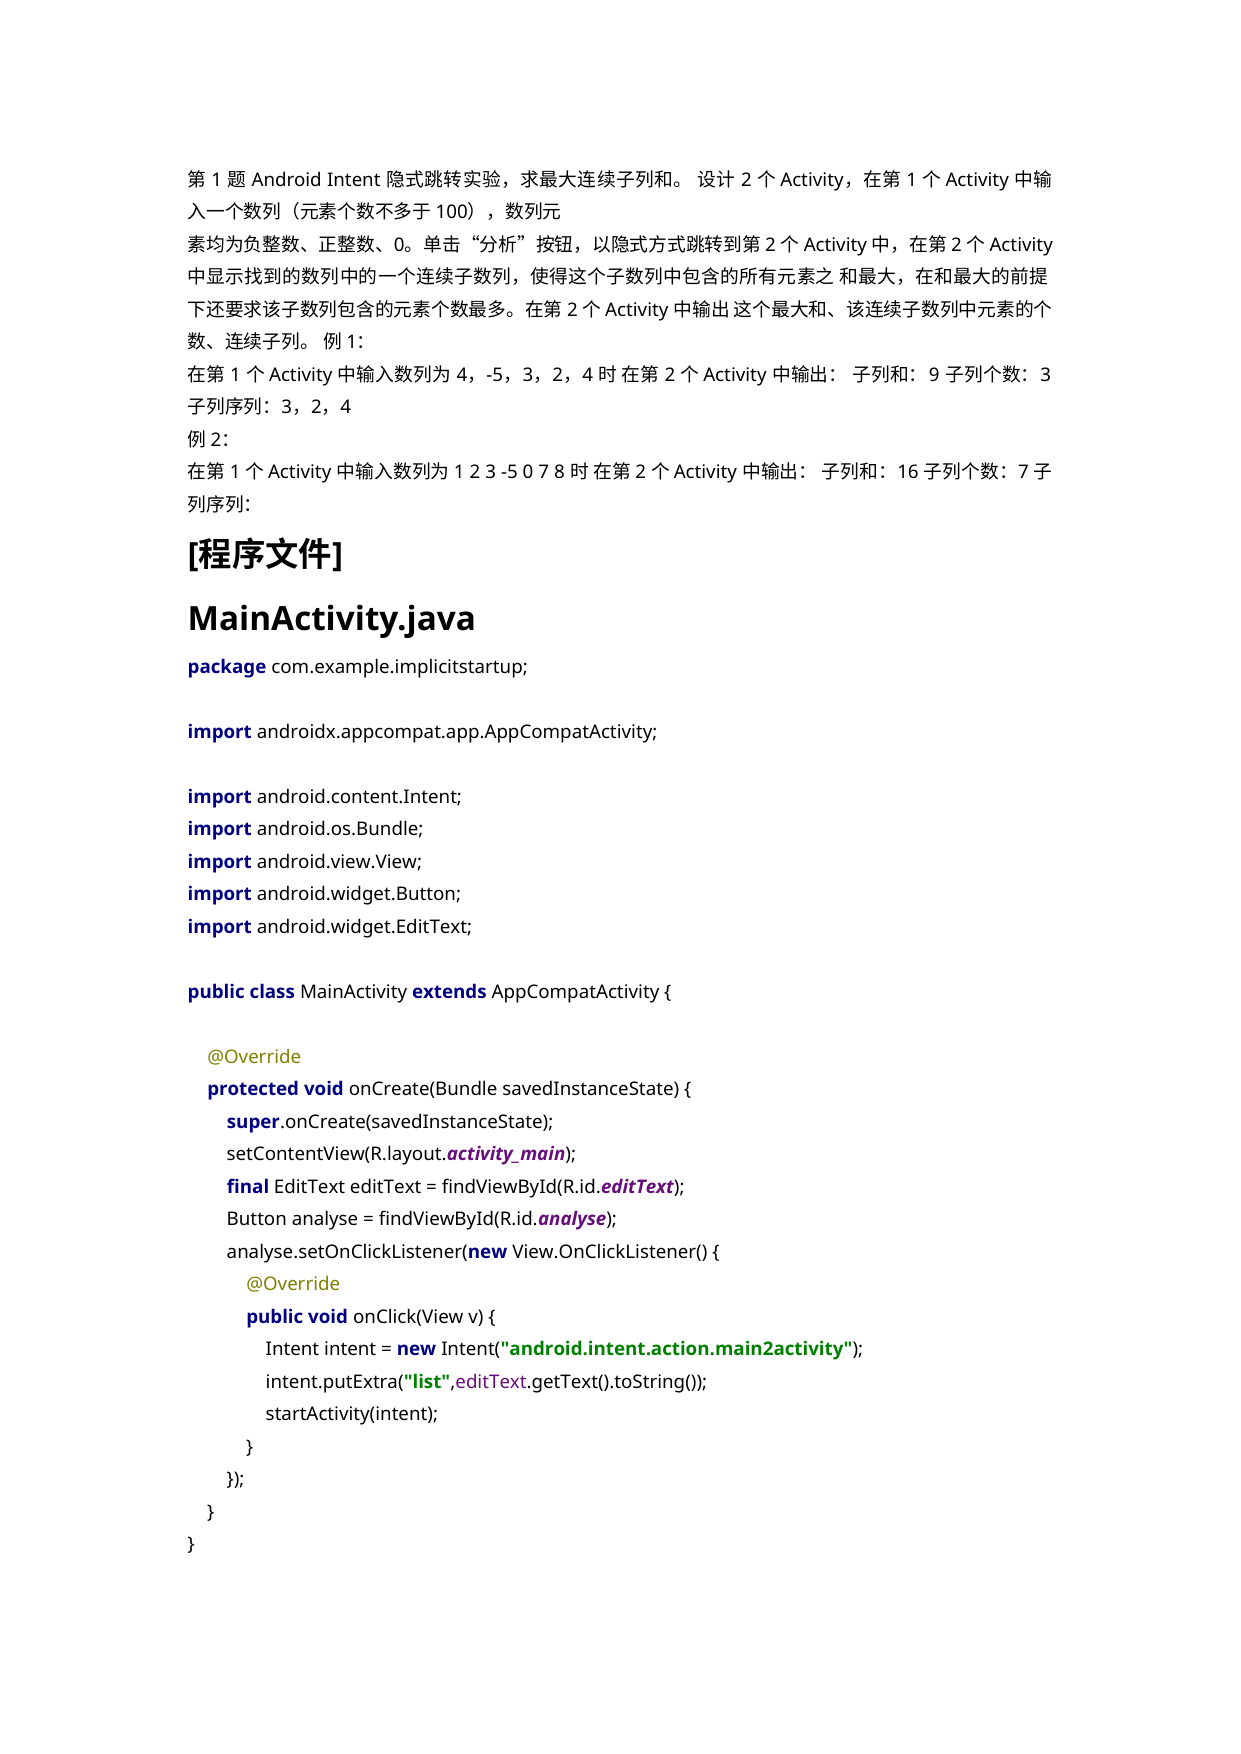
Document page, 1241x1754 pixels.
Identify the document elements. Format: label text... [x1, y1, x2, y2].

text 在第 1 个Activity 中输入数列为 4，-5，3，2，4 时 在第 2 个Activity 中输出： 子列和：9 子列个数：3 子列序列：3，2，4 [187, 357, 1053, 422]
text package com.example.implicitstartup; import androidx.appcompat.app.AppCompatActivity; import android.content.Intent; import android.os.Bundle; import android.view.View; import android.widget.Button; import android.widget.EditText; public class MainActivity extends AppCompatActivity { @Override protected void onCreate(Bundle savedInstanceState) { super.onCreate(savedInstanceState); setContentView(R.layout.activity_main); final EditText editText = findViewById(R.id.editText); Button analyse = findViewById(R.id.analyse); analyse.setOnClickListener(new View.OnClickListener() { @Override public void onClick(View v) { Intent intent = new Intent("android.intent.action.main2activity"); intent.putExtra("list",editText.getText().toString()); startActivity(intent); } }); } } [187, 649, 1053, 1559]
text MainActivity.java [187, 584, 1053, 649]
text 例 2： [187, 422, 1053, 454]
text 在第 1 个Activity 中输入数列为 1 2 3 -5 0 7 8 时 在第 2 个Activity 中输出： 子列和：16 子列个数：7 子列序列： [187, 454, 1053, 519]
text 素均为负整数、正整数、0。单击“分析”按钮，以隐式方式跳转到第 2 个 Activity 中，在第 2 个 Activity 中显示找到的数列中的一个连续子数列，使得这个子数列中包含的所有元素之 和最大，在和最大的前提下还要求该子数列包含的元素个数最多。在第 2 个Activity 中输出 这个最大和、该连续子数列中元素的个数、连续子列。 例 1： [187, 227, 1053, 357]
text 第 1 题 Android Intent 隐式跳转实验，求最大连续子列和。 设计 2 个Activity，在第 1 个Activity 中输入一个数列（元素个数不多于 100），数列元 [187, 162, 1053, 227]
text [程序文件] [187, 519, 1053, 584]
